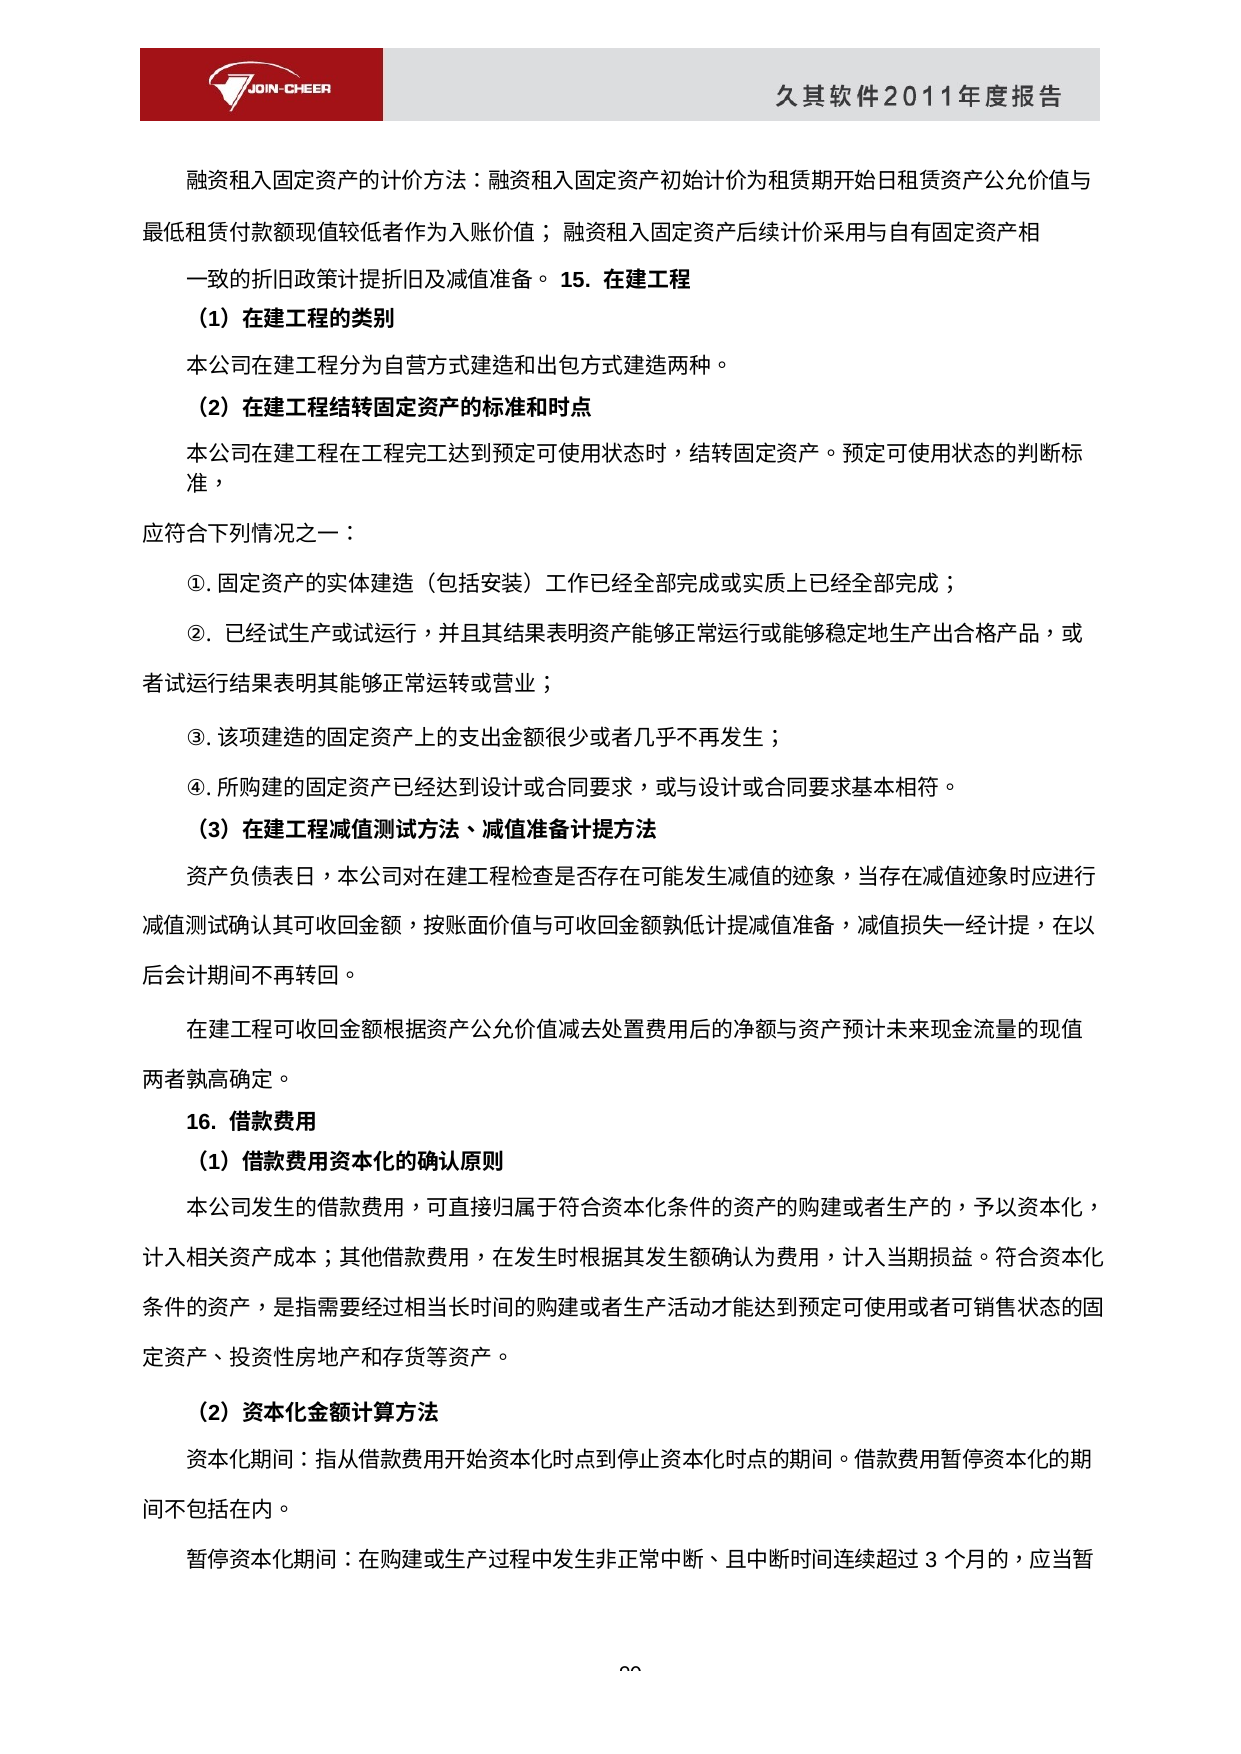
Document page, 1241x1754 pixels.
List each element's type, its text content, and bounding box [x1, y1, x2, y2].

text ③. 该项建造的固定资产上的支出金额很少或者几乎不再发生； [186, 722, 1121, 752]
text 在建工程可收回金额根据资产公允价值减去处置费用后的净额与资产预计未来现金流量的现值 [186, 1014, 1121, 1043]
text ①. 固定资产的实体建造（包括安装）工作已经全部完成或实质上已经全部完成； [186, 568, 1121, 598]
text ④. 所购建的固定资产已经达到设计或合同要求，或与设计或合同要求基本相符。 [186, 772, 1121, 802]
text 本公司在建工程分为自营方式建造和出包方式建造两种。 [186, 349, 1121, 379]
text 融资租入固定资产的计价方法：融资租入固定资产初始计价为租赁期开始日租赁资产公允价值与 [186, 165, 1121, 195]
text ②. 已经试生产或试运行，并且其结果表明资产能够正常运行或能够稳定地生产出合格产品，或 者试运行结果表明其能够正常运转或营业； [142, 618, 1097, 697]
text （1）借款费用资本化的确认原则 [186, 1146, 1121, 1175]
text （1）在建工程的类别 [186, 303, 1121, 333]
text 最低租赁付款额现值较低者作为入账价值； 融资租入固定资产后续计价采用与自有固定资产相一致的折旧政策计提折旧及减值准备。 15. 在建工程 [142, 202, 1060, 297]
picture [140, 48, 1100, 121]
text 两者孰高确定。 [142, 1064, 1121, 1093]
text 间不包括在内。 [142, 1494, 1121, 1523]
text （2）资本化金额计算方法 [186, 1392, 1121, 1427]
text （3）在建工程减值测试方法、减值准备计提方法 [186, 814, 1121, 844]
text 本公司发生的借款费用，可直接归属于符合资本化条件的资产的购建或者生产的，予以资本化， 计入相关资产成本；其他借款费用，在发生时根据其发生额确认为费用，计入当期损益。符合资本化 条件的资产，是指需要经过相当长时间的购建或者生产活动才能达到预定可使用或者可销售状态的固 定资产、投资性房地产和存货等资产。 [142, 1192, 1106, 1372]
text 本公司在建工程在工程完工达到预定可使用状态时，结转固定资产。预定可使用状态的判断标准， [186, 438, 1121, 498]
text 资本化期间：指从借款费用开始资本化时点到停止资本化时点的期间。借款费用暂停资本化的期 [186, 1444, 1121, 1474]
text 资产负债表日，本公司对在建工程检查是否存在可能发生减值的迹象，当存在减值迹象时应进行 减值测试确认其可收回金额，按账面价值与可收回金额孰低计提减值准备，减值损失一经计提，在以 后会计期间不再转回。 [142, 861, 1100, 989]
text （2）在建工程结转固定资产的标准和时点 [186, 392, 1121, 422]
text 暂停资本化期间：在购建或生产过程中发生非正常中断、且中断时间连续超过 3 个月的，应当暂 [186, 1544, 1121, 1573]
text 应符合下列情况之一： [142, 518, 1121, 548]
text 16. 借款费用 [186, 1106, 1121, 1136]
